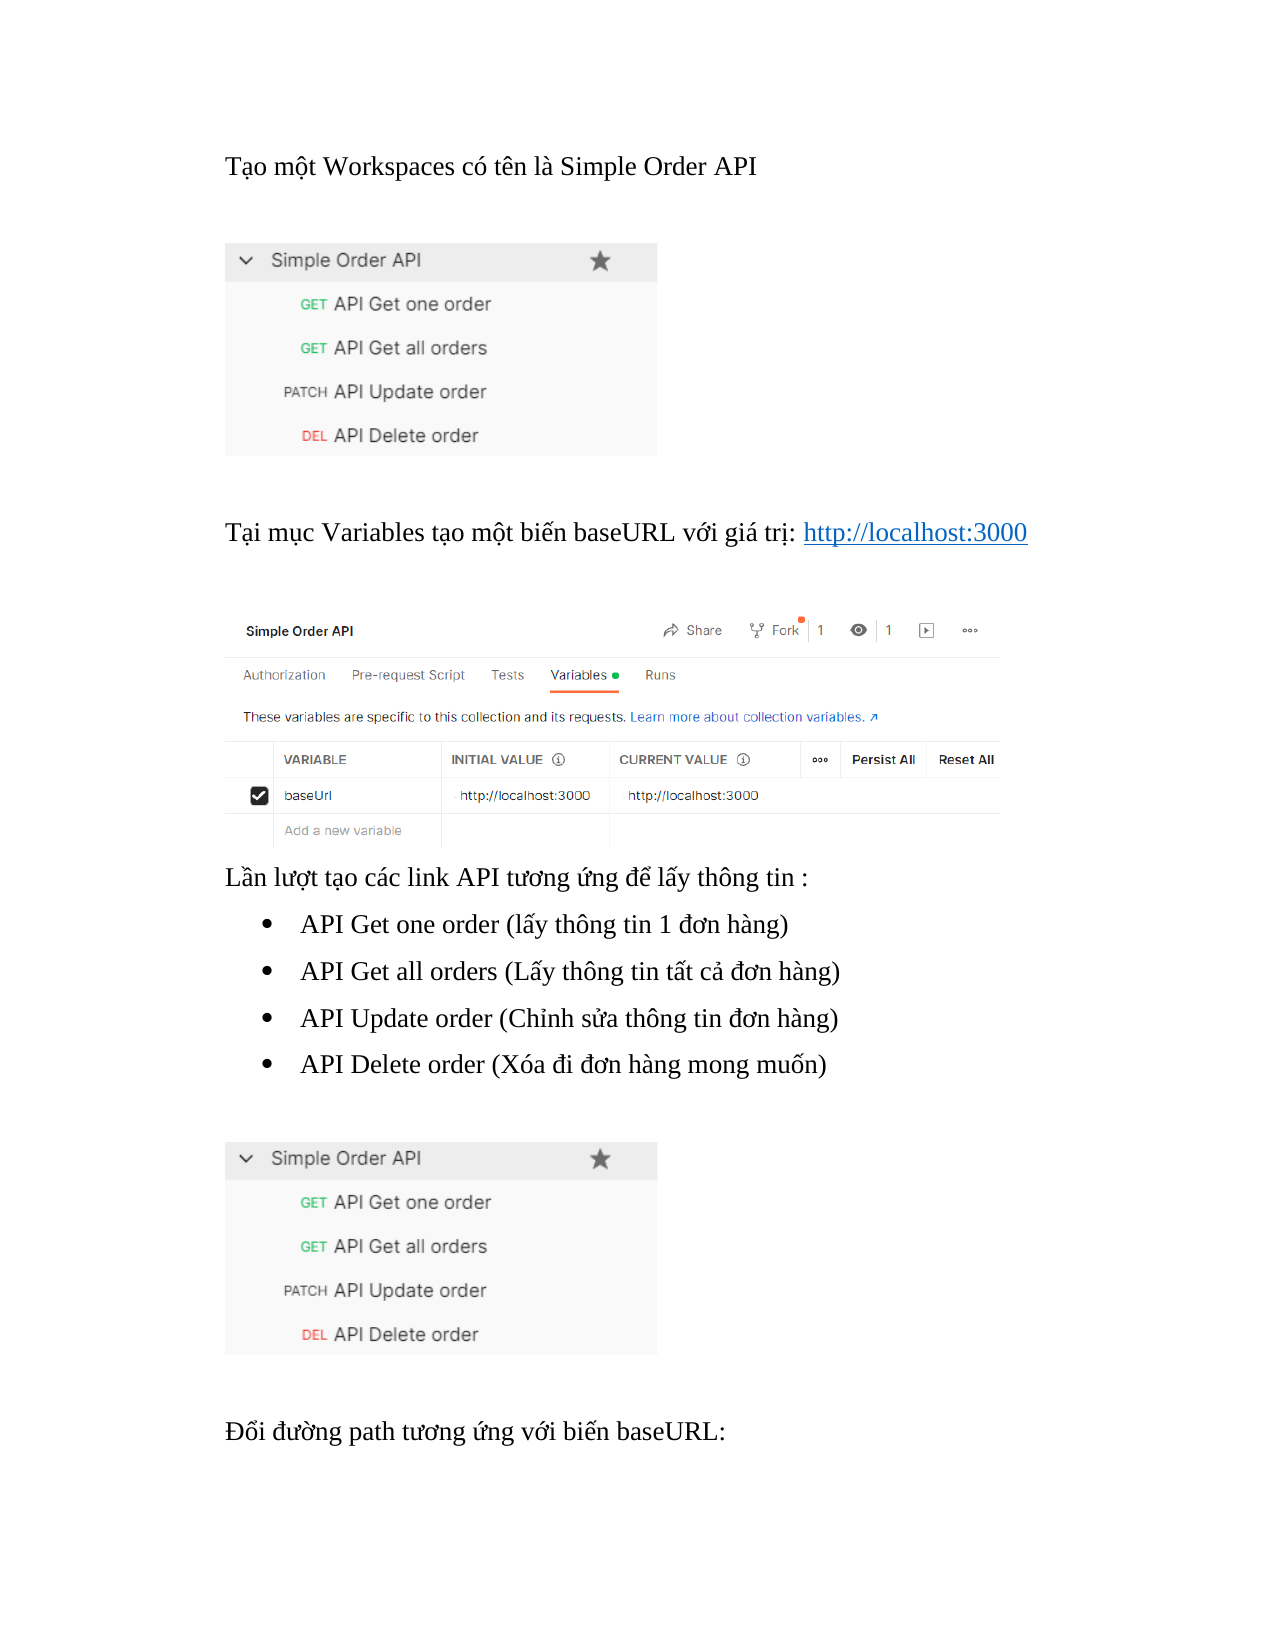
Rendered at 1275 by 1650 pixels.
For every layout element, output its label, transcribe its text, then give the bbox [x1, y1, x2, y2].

picture [225, 243, 658, 456]
picture [225, 609, 1001, 848]
picture [225, 1142, 658, 1355]
list API Update order (Chỉnh sửa thông tin đơn hàng) [262, 1002, 1125, 1033]
list API Delete order (Xóa đi đơn hàng mong muốn) [262, 1048, 1125, 1080]
list Tại mục Variables tạo một biến baseURL với giá trị: http://localhost:3000 [225, 516, 1125, 548]
list Lần lượt tạo các link API tương ứng để lấy thông tin : [225, 861, 1125, 892]
list API Get one order (lấy thông tin 1 đơn hàng) [262, 908, 1125, 939]
list Đổi đường path tương ứng với biến baseURL: [225, 1415, 1125, 1446]
list Tạo một Workspaces có tên là Simple Order API [225, 150, 1125, 181]
list API Get all orders (Lấy thông tin tất cả đơn hàng) [262, 955, 1125, 986]
